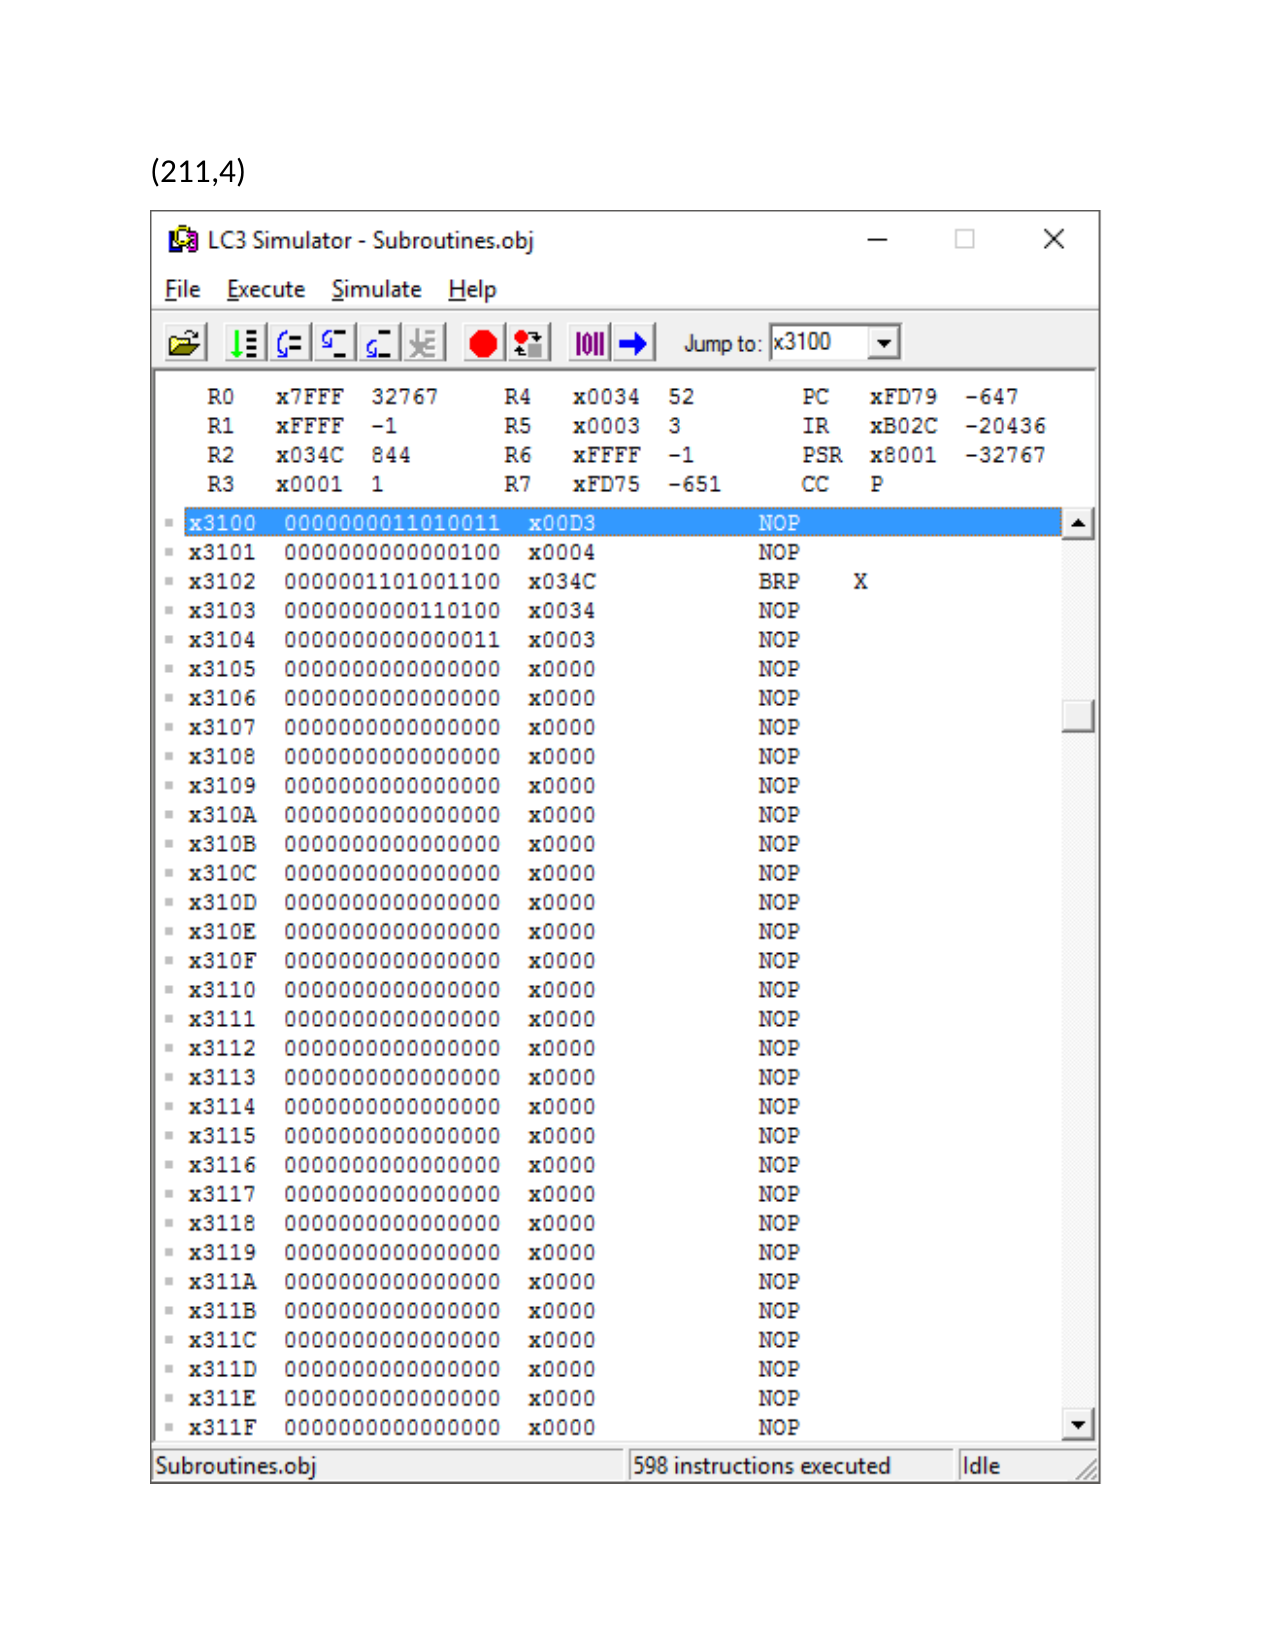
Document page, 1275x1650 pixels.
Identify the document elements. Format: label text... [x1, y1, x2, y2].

text (211,4) [150, 150, 1125, 191]
picture [150, 210, 1275, 1484]
